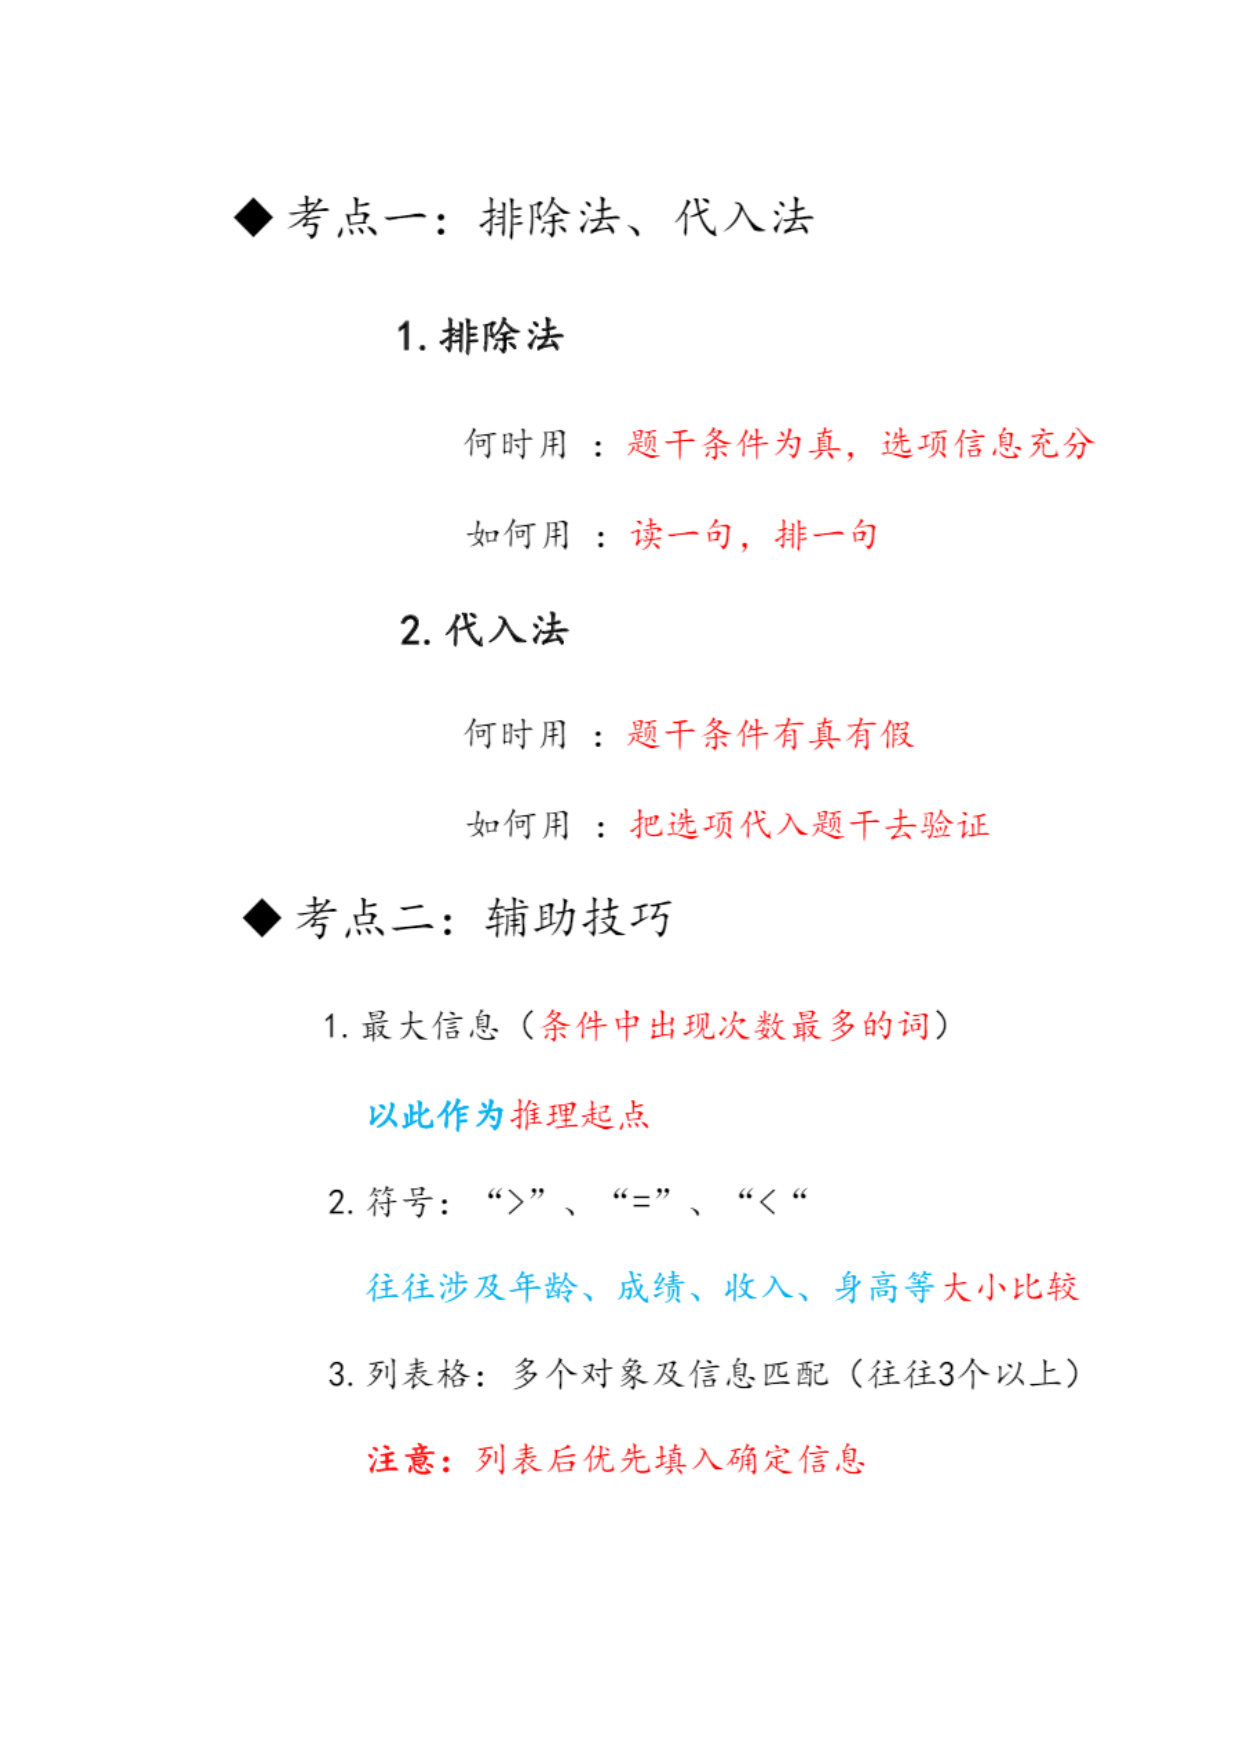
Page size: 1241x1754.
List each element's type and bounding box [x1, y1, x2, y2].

picture [231, 877, 1097, 1497]
picture [231, 162, 1096, 867]
